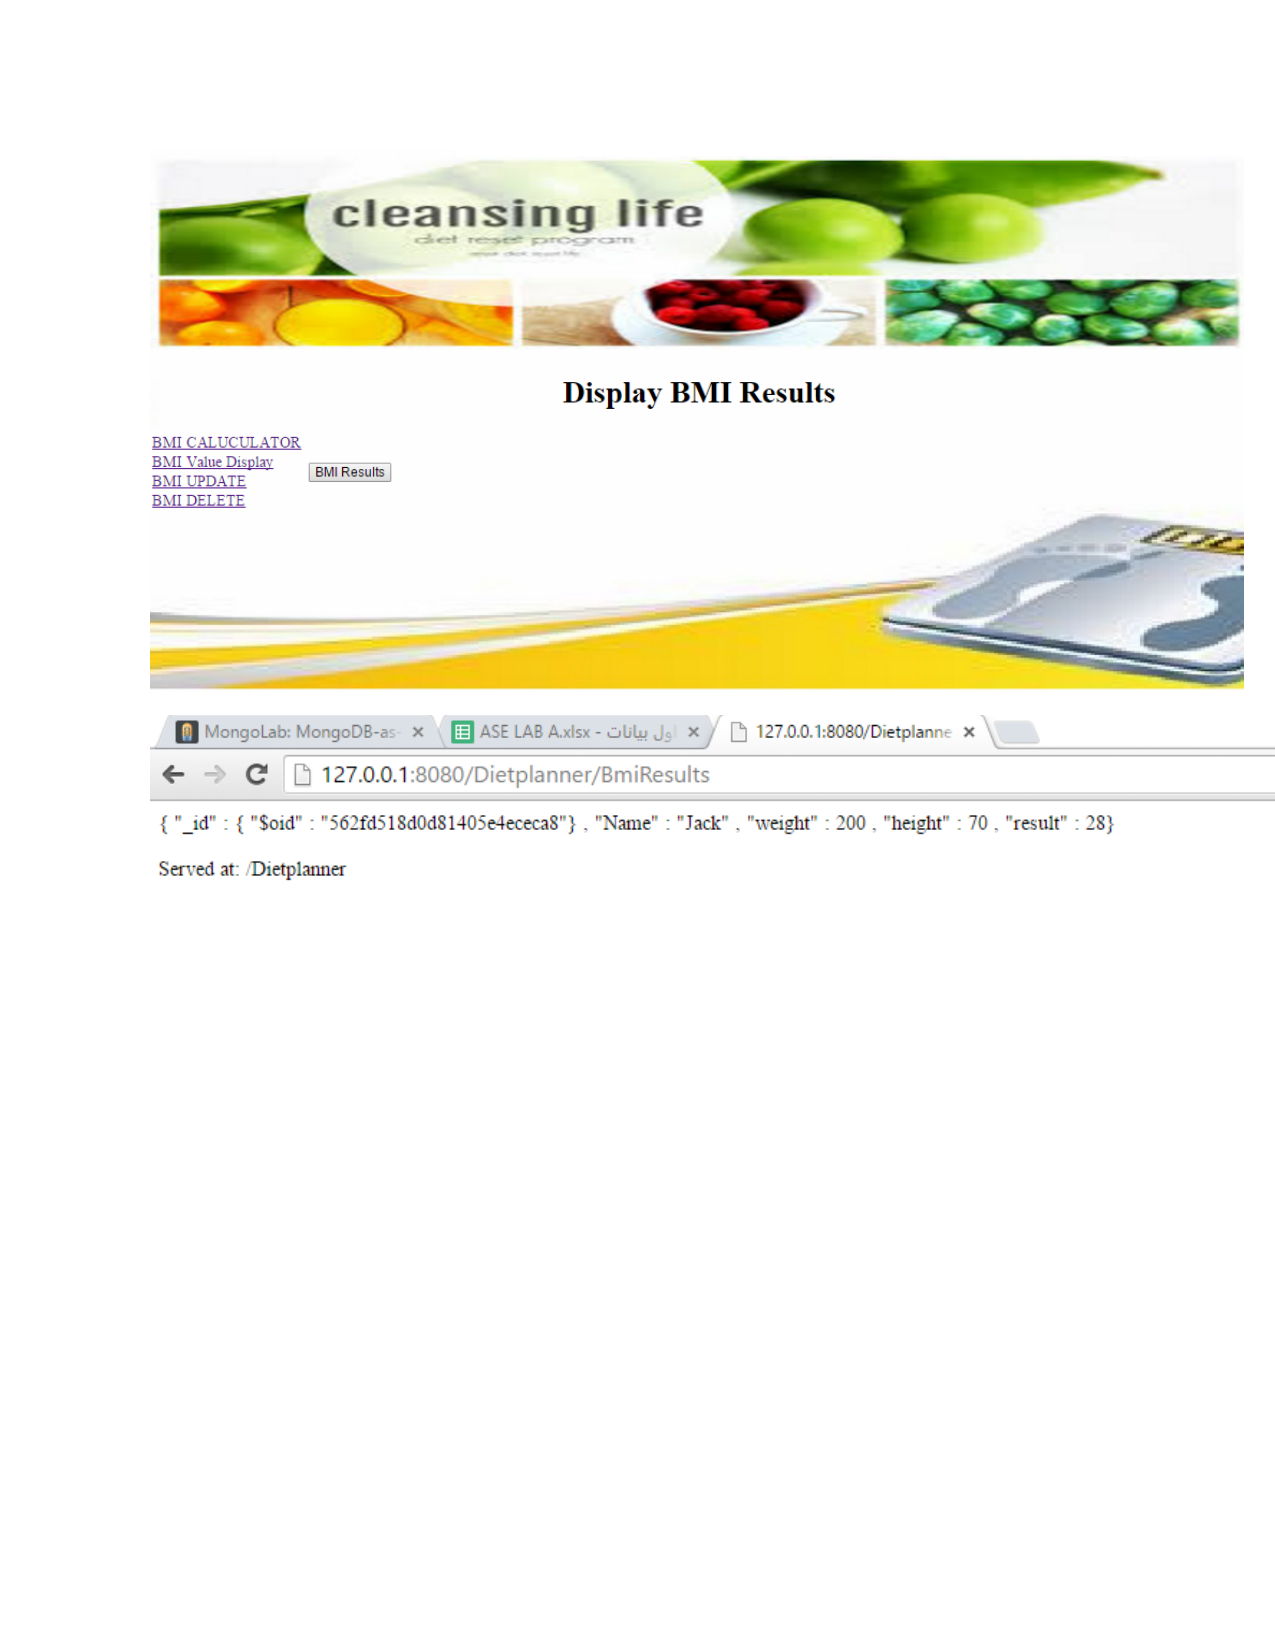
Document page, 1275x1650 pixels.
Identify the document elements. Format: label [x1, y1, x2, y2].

picture [150, 715, 1275, 1258]
picture [150, 150, 1244, 713]
